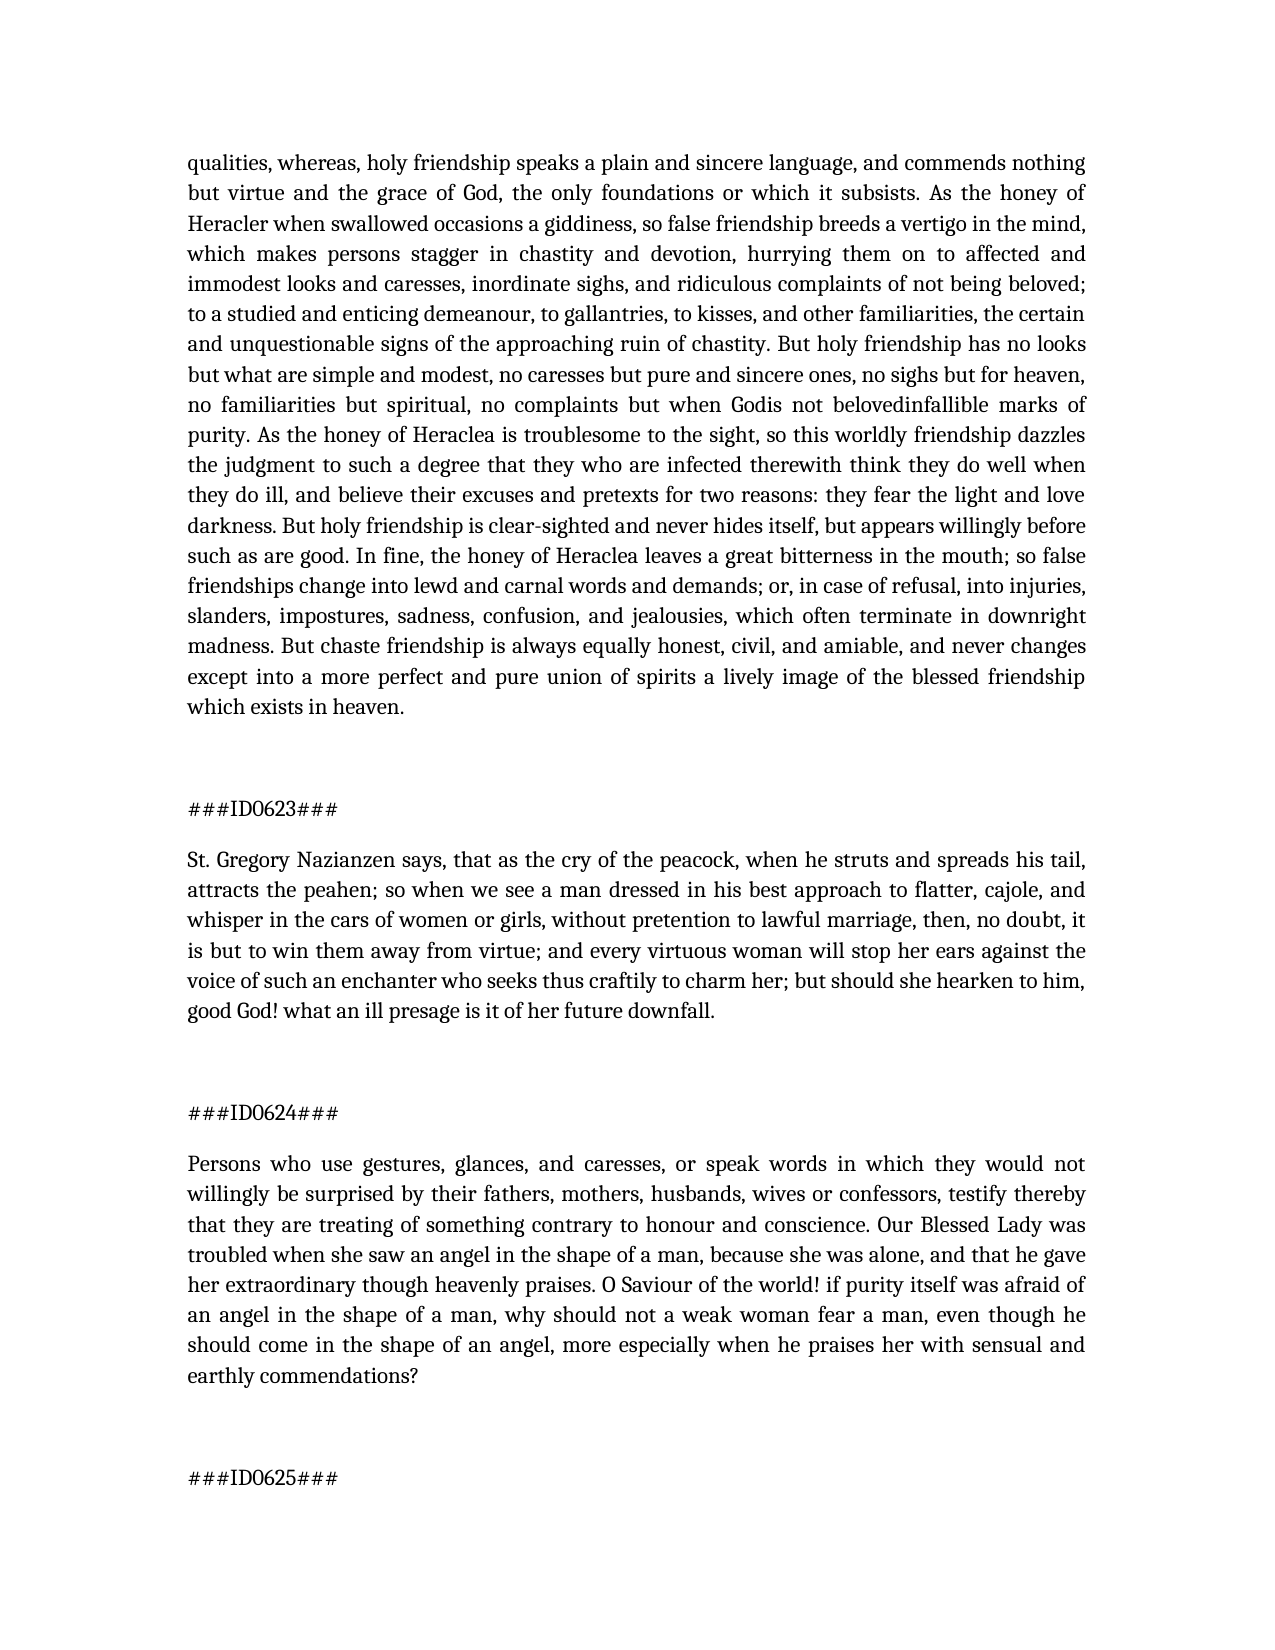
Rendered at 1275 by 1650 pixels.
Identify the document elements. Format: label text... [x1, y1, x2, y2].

text St. Gregory Nazianzen says, that as the cry of the peacock, when he struts and spreads his tail, attracts the peahen; so when we see a man dressed in his best approach to flatter, cajole, and whisper in the cars of women or girls, without pretention to lawful marriage, then, no doubt, it is but to win them away from virtue; and every virtuous woman will stop her ears against the voice of such an enchanter who seeks thus craftily to charm her; but should she hearken to him, good God! what an ill presage is it of her future downfall. [187, 847, 1087, 1024]
text ###ID0624### [187, 1100, 1087, 1126]
text ###ID0623### [187, 796, 1087, 822]
text Persons who use gestures, glances, and caresses, or speak words in which they would not willingly be surprised by their fathers, mothers, husbands, wives or confessors, testify thereby that they are treating of something contrary to honour and conscience. Our Blessed Lady was troubled when she saw an angel in the shape of a man, because she was alone, and that he gave her extraordinary though heavenly praises. O Saviour of the world! if purity itself was afraid of an angel in the shape of a man, why should not a weak woman fear a man, even though he should come in the shape of an angel, more especially when he praises her with sensual and earthly commendations? [187, 1151, 1087, 1389]
text ###ID0625### [187, 1464, 1087, 1491]
